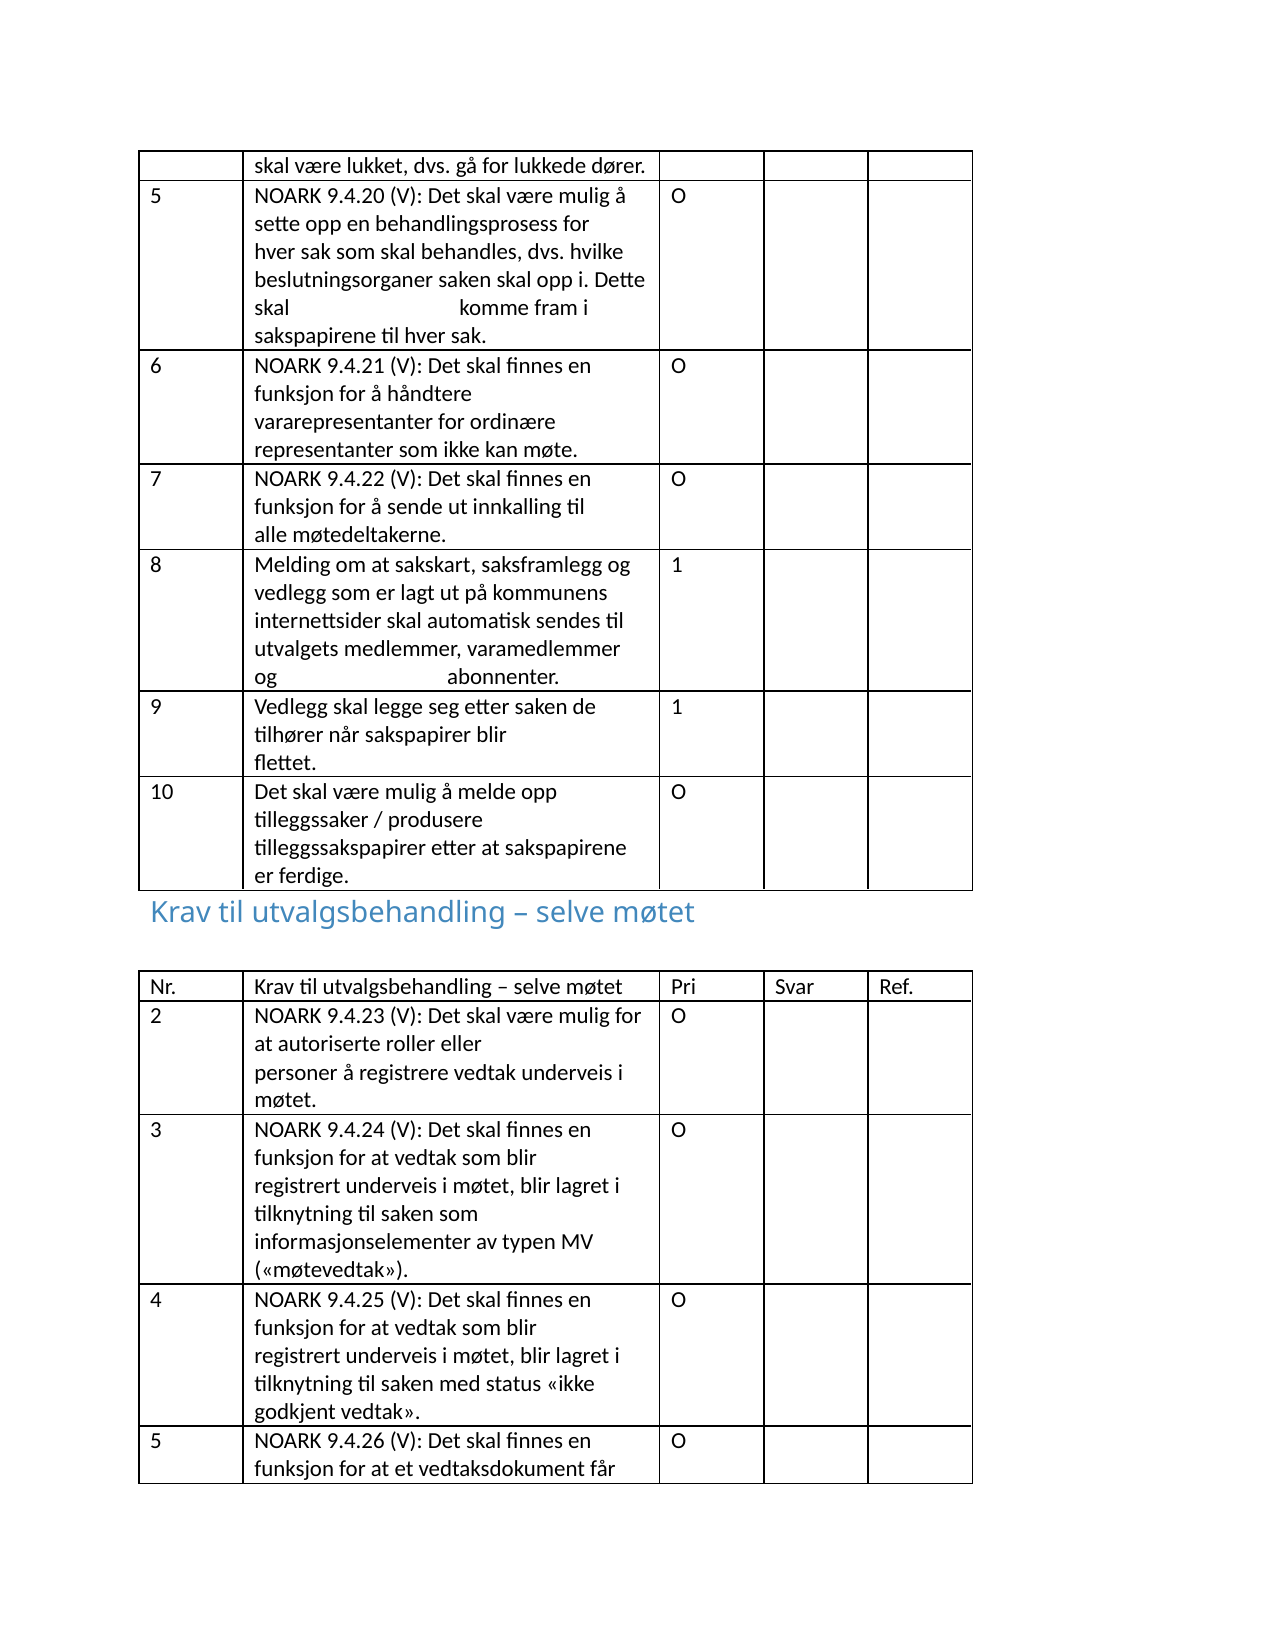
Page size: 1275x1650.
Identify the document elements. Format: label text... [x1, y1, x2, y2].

table_cell 5 [140, 1427, 242, 1483]
table_cell 2 [140, 1002, 242, 1114]
table_cell 3 [140, 1115, 242, 1283]
table_cell [765, 550, 867, 690]
table_cell O [660, 1427, 763, 1483]
table_header Nr. [140, 972, 242, 1000]
table_header Krav til utvalgsbehandling – selve møtet [244, 972, 659, 1000]
table_cell 7 [140, 465, 242, 548]
table_cell 4 [140, 152, 242, 179]
table_cell [869, 690, 972, 776]
table_cell Det skal være mulig å melde opp tilleggssaker / produsere tilleggssakspapirer etter at sakspapirene er ferdige. [244, 777, 659, 889]
table_cell 1 [660, 550, 763, 690]
table_cell [765, 777, 867, 889]
table_cell NOARK 9.4.23 (V): Det skal være mulig for at autoriserte roller eller personer å registrere vedtak underveis i møtet. [244, 1002, 659, 1114]
table_cell O [660, 351, 763, 463]
table_cell 10 [140, 777, 242, 889]
table_cell [765, 152, 867, 179]
table_cell Melding om at sakskart, saksframlegg og vedlegg som er lagt ut på kommunens internettsider skal automatisk sendes til utvalgets medlemmer, varamedlemmer og abonnenter. [244, 550, 659, 690]
table_header Pri [660, 972, 763, 1000]
table_cell 5 [140, 181, 242, 349]
table_cell O [660, 181, 763, 349]
table_cell [765, 465, 867, 548]
table_cell [869, 349, 972, 463]
table_cell NOARK 9.4.22 (V): Det skal finnes en funksjon for å sende ut innkalling til alle møtedeltakerne. [244, 465, 659, 548]
table_cell [765, 1002, 867, 1114]
table_cell 4 [140, 1285, 242, 1425]
table_cell O [660, 1115, 763, 1283]
table_cell NOARK 9.4.25 (V): Det skal finnes en funksjon for at vedtak som blir registrert underveis i møtet, blir lagret i tilknytning til saken med status «ikke godkjent vedtak». [244, 1285, 659, 1425]
table_header Svar [765, 972, 867, 1000]
table_cell [765, 181, 867, 349]
subtitle Krav til utvalgsbehandling – selve møtet [150, 891, 1125, 970]
table_cell Vedlegg skal legge seg etter saken de tilhører når sakspapirer blir flettet. [244, 692, 659, 776]
table_cell O [660, 465, 763, 548]
table_cell 1 [660, 692, 763, 776]
table_cell NOARK 9.4.24 (V): Det skal finnes en funksjon for at vedtak som blir registrert underveis i møtet, blir lagret i tilknytning til saken som informasjonselementer av typen MV («møtevedtak»). [244, 1115, 659, 1283]
table_cell NOARK 9.4.21 (V): Det skal finnes en funksjon for å håndtere vararepresentanter for ordinære representanter som ikke kan møte. [244, 351, 659, 463]
table_header Ref. [869, 972, 972, 1000]
table_cell [765, 692, 867, 776]
table_cell [869, 1000, 972, 1114]
table_cell [765, 1115, 867, 1283]
table_cell 9 [140, 692, 242, 776]
table_cell [765, 1285, 867, 1425]
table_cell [244, 1427, 659, 1483]
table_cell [244, 152, 659, 179]
table_cell [765, 351, 867, 463]
table_cell [869, 1425, 972, 1483]
table_cell 6 [140, 351, 242, 463]
table_cell [869, 1283, 972, 1425]
table_cell [869, 152, 972, 179]
table_cell O [660, 152, 763, 179]
table_cell [869, 1114, 972, 1283]
table_cell O [660, 1285, 763, 1425]
table_cell [869, 549, 972, 690]
table_cell O [660, 1002, 763, 1114]
table_cell NOARK 9.4.20 (V): Det skal være mulig å sette opp en behandlingsprosess for hver sak som skal behandles, dvs. hvilke beslutningsorganer saken skal opp i. Dette skal komme fram i sakspapirene til hver sak. [244, 181, 659, 349]
table_cell [869, 463, 972, 548]
table_cell O [660, 777, 763, 889]
table_cell 8 [140, 550, 242, 690]
table_cell [869, 776, 972, 889]
table_cell [869, 180, 972, 349]
table_cell [765, 1427, 867, 1483]
